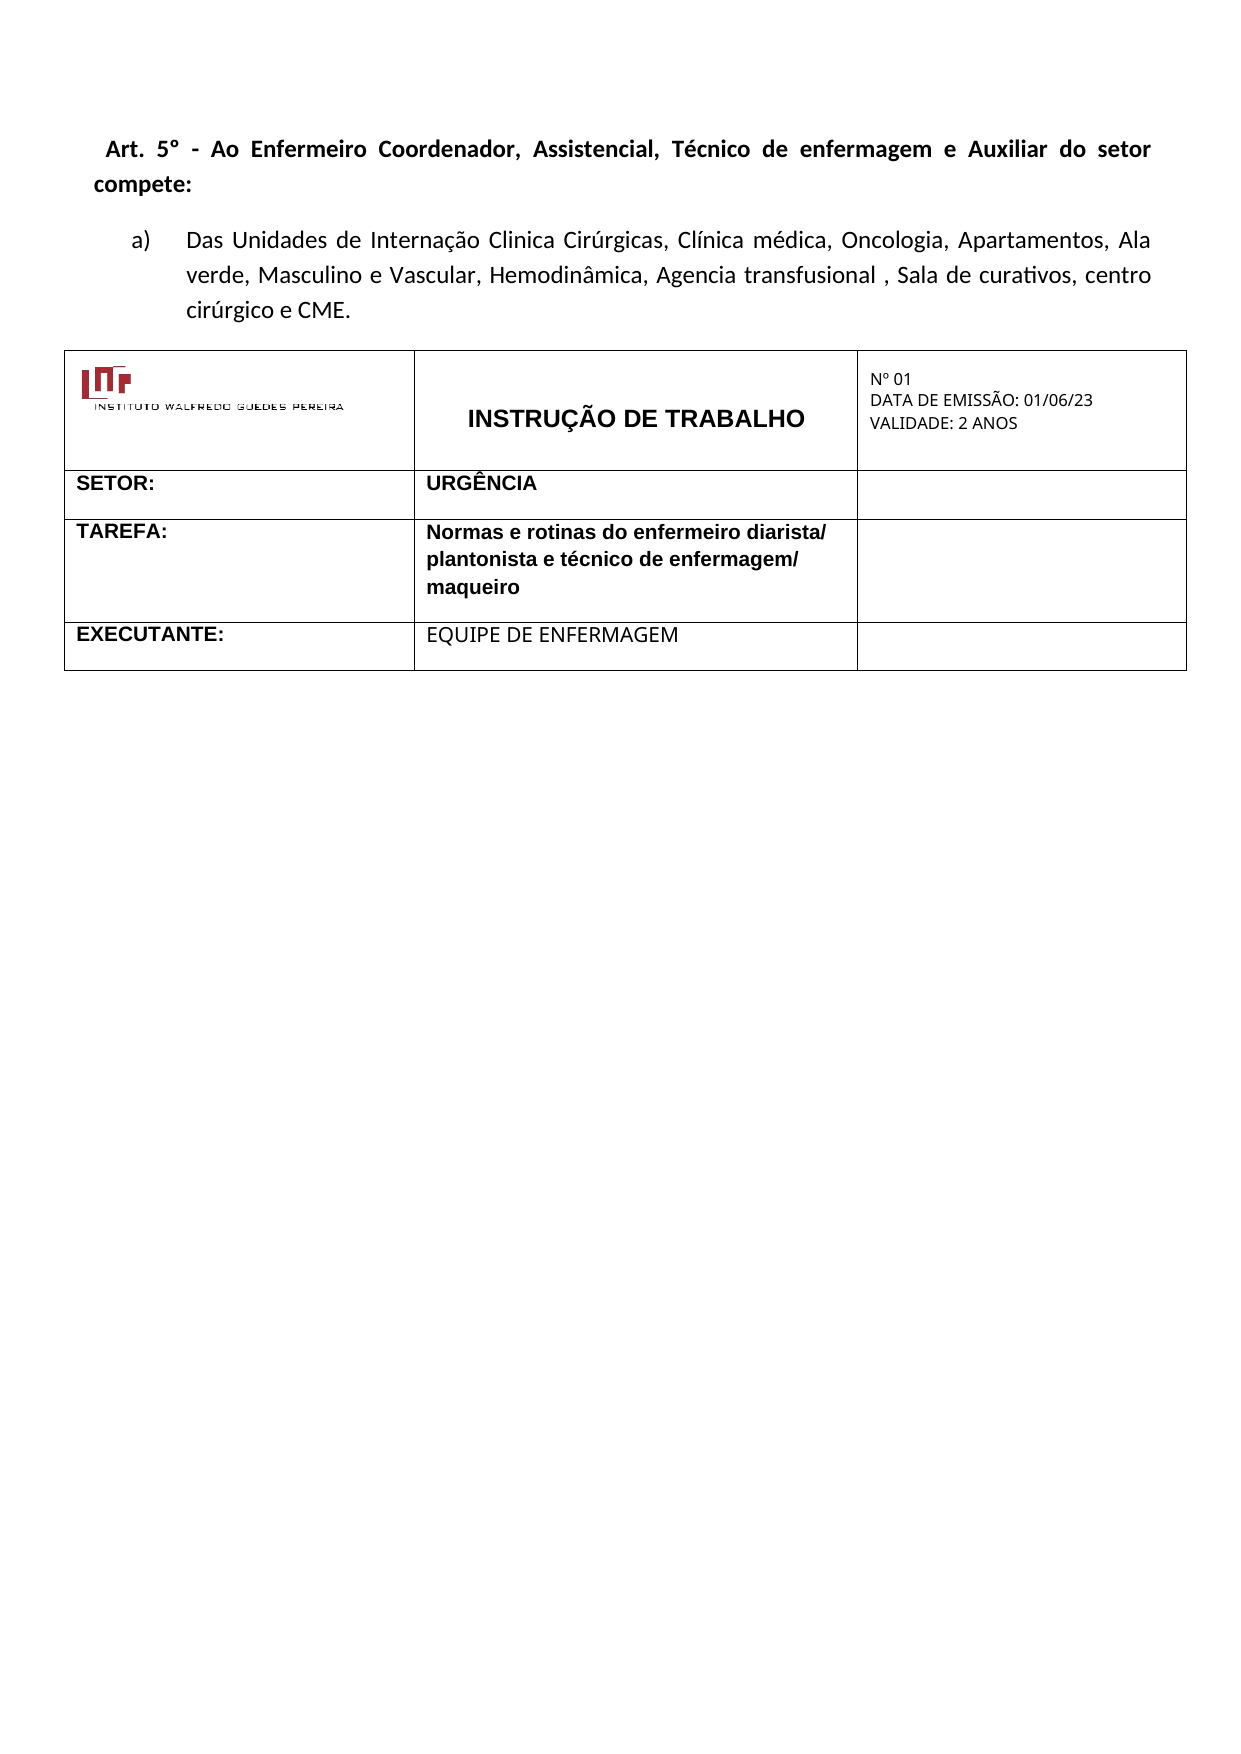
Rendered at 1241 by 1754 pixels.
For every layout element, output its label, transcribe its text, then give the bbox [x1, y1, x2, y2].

table_header [65, 351, 414, 470]
table_header Nº 01 DATA DE EMISSÃO: 01/06/23 VALIDADE: 2 ANOS [858, 351, 1186, 470]
table_cell EXECUTANTE: [65, 623, 414, 670]
table_header INSTRUÇÃO DE TRABALHO [415, 351, 857, 470]
table_cell TAREFA: [65, 520, 414, 622]
table_cell Normas e rotinas do enfermeiro diarista/ plantonista e técnico de enfermagem/ maqueiro [415, 520, 857, 622]
table_cell [858, 520, 1186, 622]
table_cell EQUIPE DE ENFERMAGEM [415, 623, 857, 670]
text Art. 5º - Ao Enfermeiro Coordenador, Assistencial, Técnico de enfermagem e Auxiliar do setor compete: [94, 133, 1153, 198]
picture [81, 366, 344, 410]
list Das Unidades de Internação Clinica Cirúrgicas, Clínica médica, Oncologia, Apartamentos, Ala verde, Masculino e Vascular, Hemodinâmica, Agencia transfusional , Sala de curativos, centro cirúrgico e CME. [131, 224, 1153, 324]
table_cell [858, 471, 1186, 518]
table_cell URGÊNCIA [415, 471, 857, 518]
table_cell [858, 623, 1186, 670]
table_cell SETOR: [65, 471, 414, 518]
